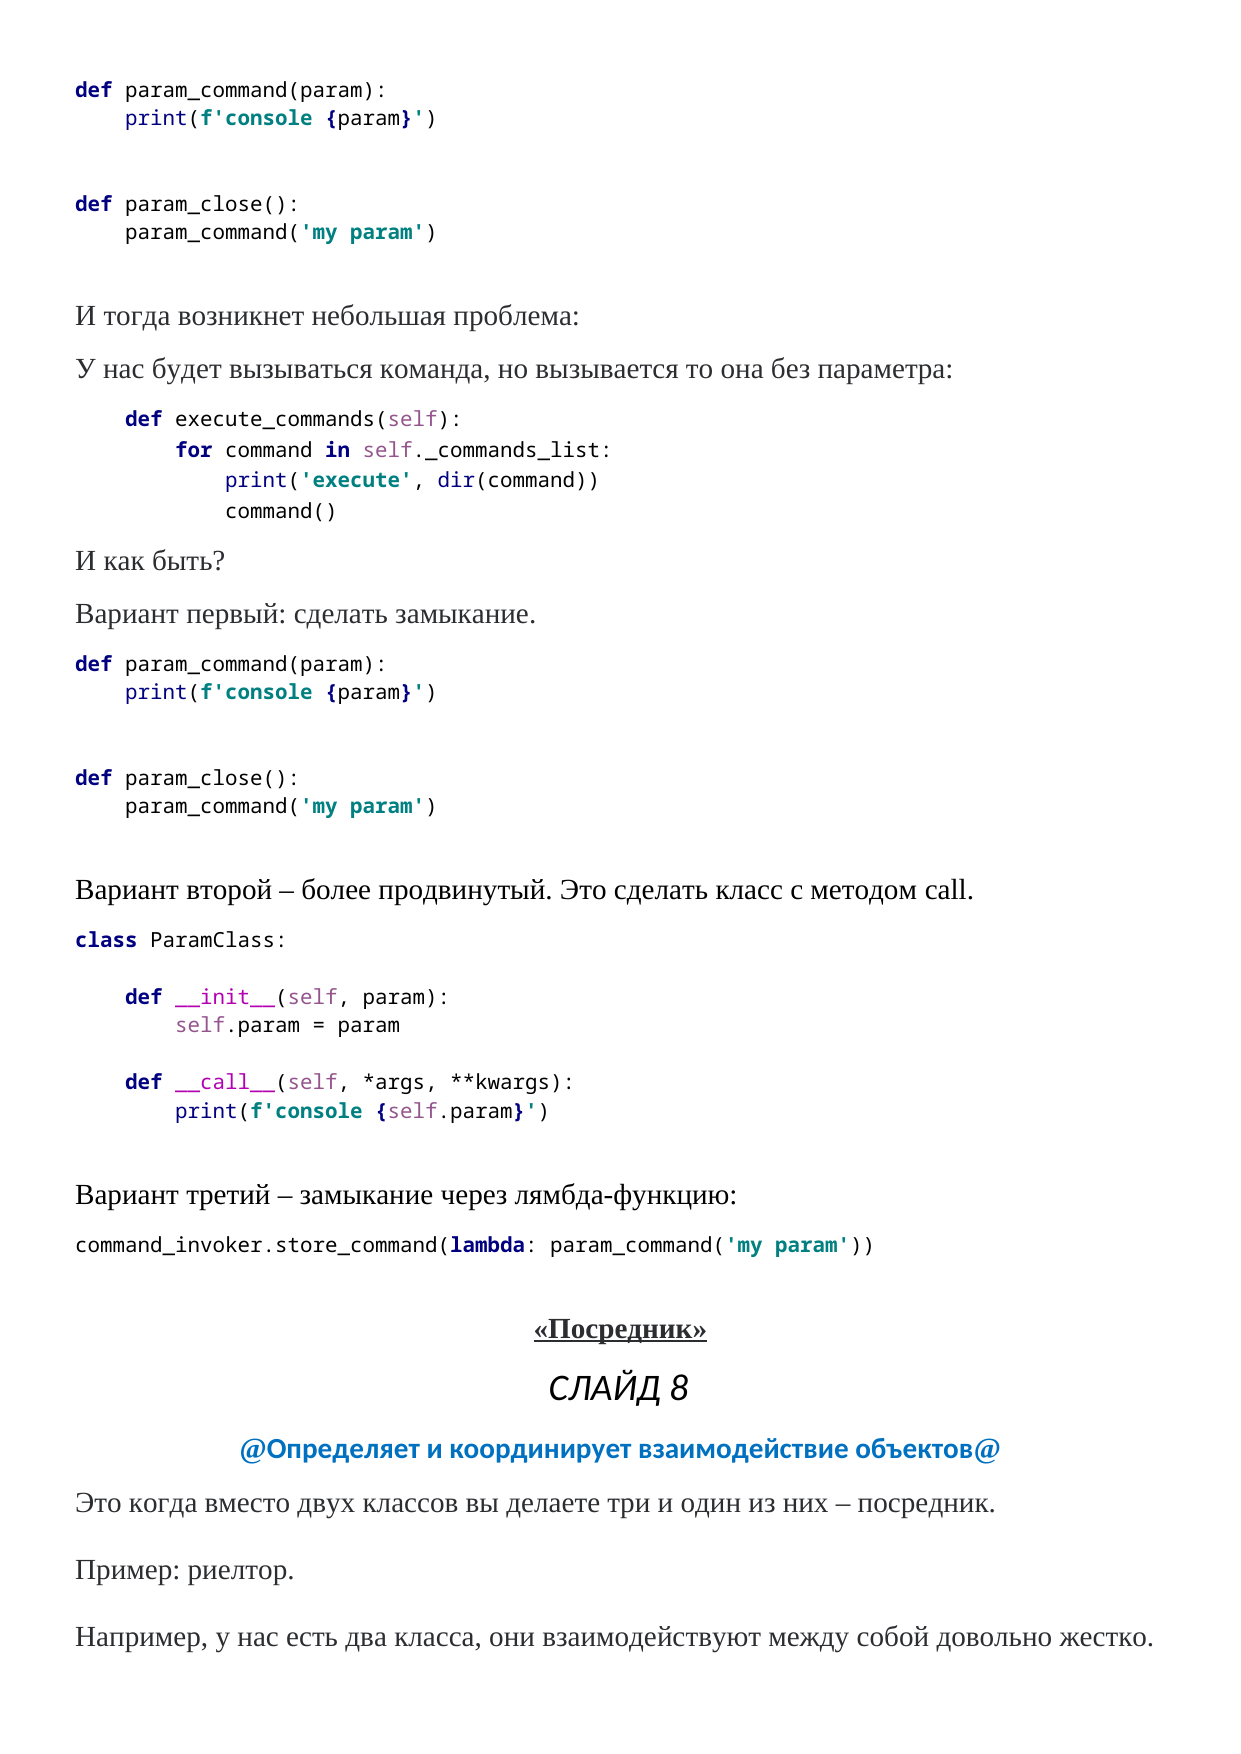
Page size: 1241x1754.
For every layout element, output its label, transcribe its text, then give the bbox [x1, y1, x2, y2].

text Это когда вместо двух классов вы делаете три и один из них – посредник. [75, 1485, 1165, 1519]
text И как быть? [75, 543, 1165, 577]
text «Посредник» [75, 1311, 1165, 1344]
text def execute_commands(self): for command in self._commands_list: print('execute', dir(command)) command() [75, 404, 1165, 524]
text СЛАЙД 8 [75, 1364, 1165, 1410]
text class ParamClass: def __init__(self, param): self.param = param def __call__(self, *args, **kwargs): print(f'console {self.param}') [75, 925, 1165, 1124]
text У нас будет вызываться команда, но вызывается то она без параметра: [75, 351, 1165, 385]
text @Определяет и координирует взаимодействие объектов@ [75, 1430, 1165, 1466]
text Вариант третий – замыкание через лямбда-функцию: [75, 1177, 1165, 1211]
text Пример: риелтор. [75, 1552, 1165, 1586]
text Вариант первый: сделать замыкание. [75, 596, 1165, 629]
text def param_command(param): print(f'console {param}') def param_close(): param_command('my param') [75, 649, 1165, 819]
text И тогда возникнет небольшая проблема: [75, 298, 1165, 332]
text Например, у нас есть два класса, они взаимодействуют между собой довольно жестко. [75, 1619, 1165, 1653]
text command_invoker.store_command(lambda: param_command('my param')) [75, 1230, 1165, 1258]
text def param_command(param): print(f'console {param}') def param_close(): param_command('my param') [75, 75, 1165, 246]
text Вариант второй – более продвинутый. Это сделать класс с методом call. [75, 872, 1165, 906]
